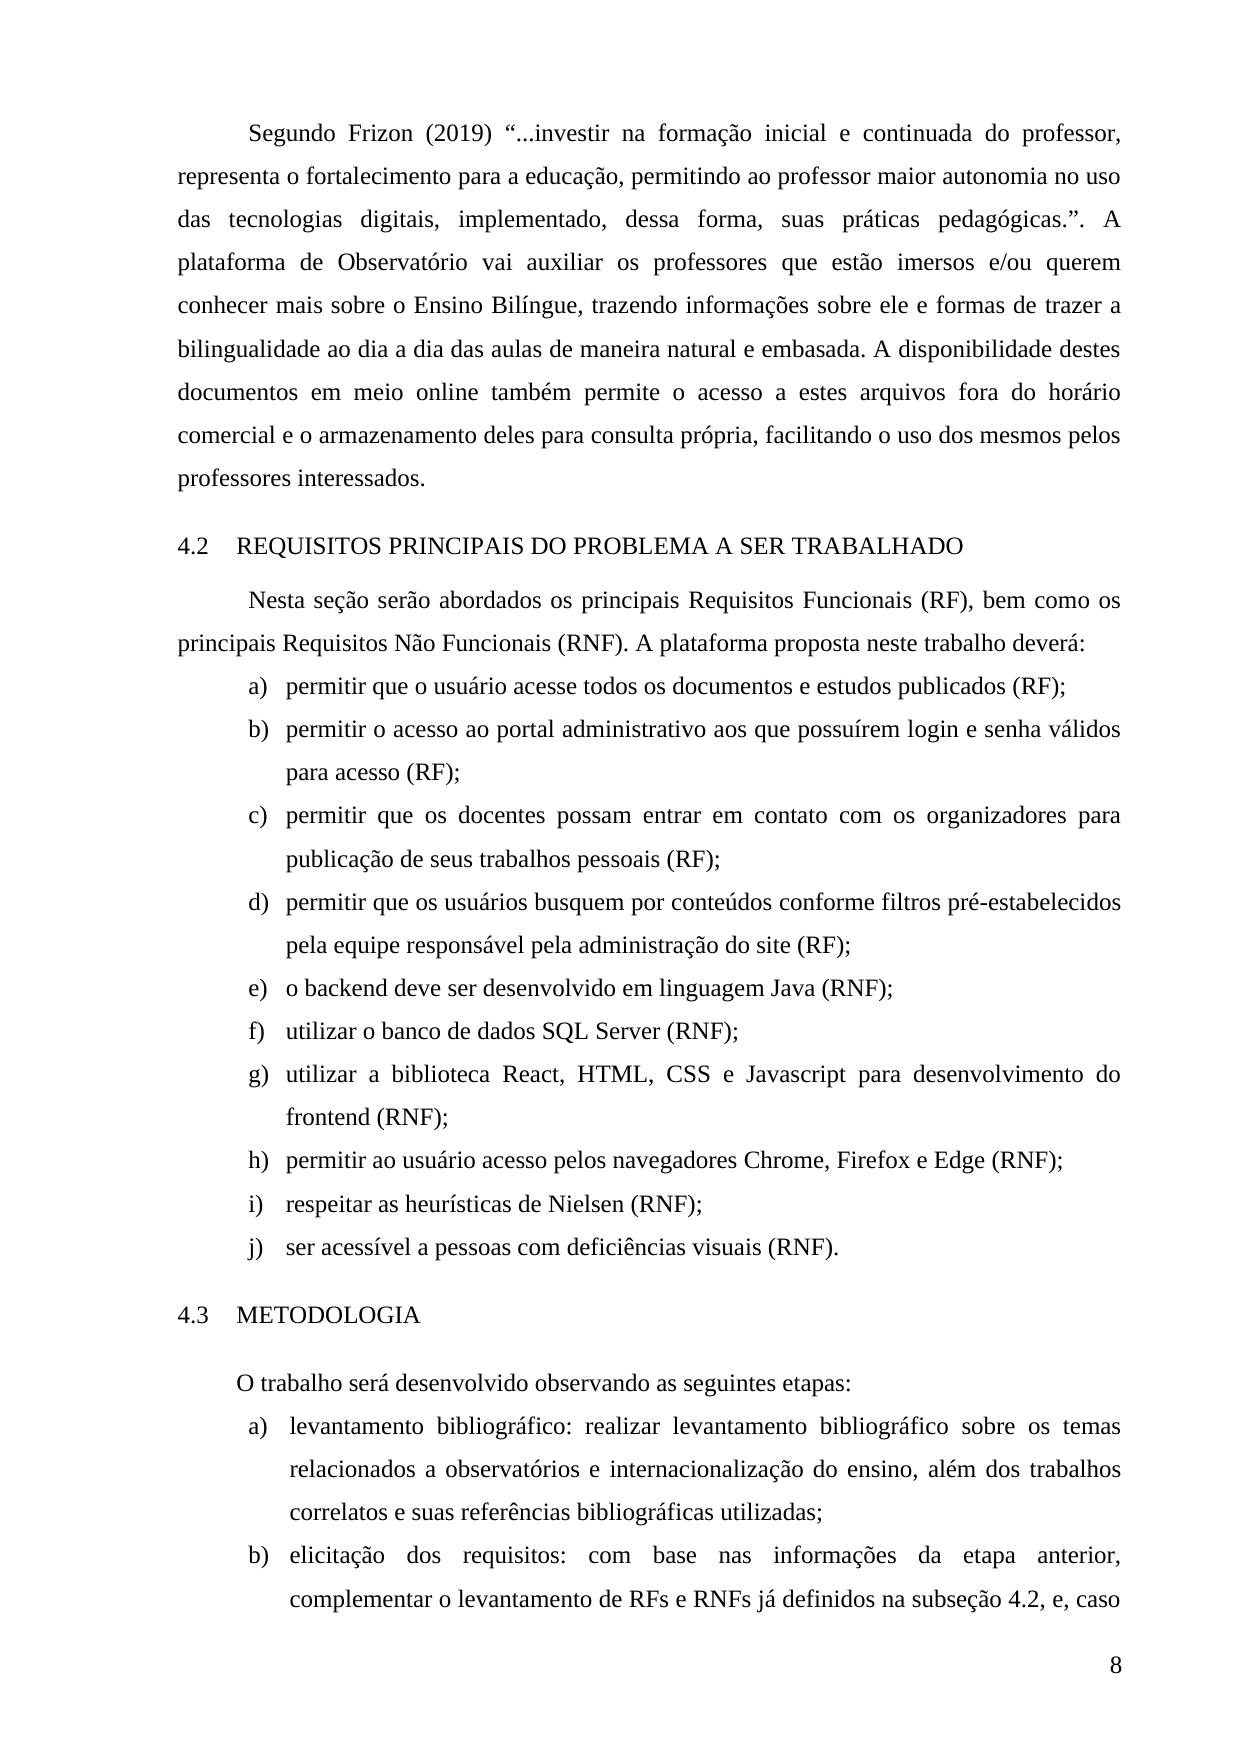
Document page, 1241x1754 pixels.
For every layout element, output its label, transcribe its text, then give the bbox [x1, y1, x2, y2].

subtitle REQUISITOS PRINCIPAIS DO PROBLEMA A SER TRABALHADO [177, 531, 1122, 560]
list respeitar as heurísticas de Nielsen (RNF); [248, 1189, 1122, 1217]
list utilizar o banco de dados SQL Server (RNF); [248, 1016, 1122, 1045]
text Segundo Frizon (2019) “...investir na formação inicial e continuada do professor, representa o fortalecimento para a educação, permitindo ao professor maior autonomia no uso das tecnologias digitais, implementado, dessa forma, suas práticas pedagógicas.”. A plataforma de Observatório vai auxiliar os professores que estão imersos e/ou querem conhecer mais sobre o Ensino Bilíngue, trazendo informações sobre ele e formas de trazer a bilingualidade ao dia a dia das aulas de maneira natural e embasada. A disponibilidade destes documentos em meio online também permite o acesso a estes arquivos fora do horário comercial e o armazenamento deles para consulta própria, facilitando o uso dos mesmos pelos professores interessados. [177, 118, 1122, 492]
text Nesta seção serão abordados os principais Requisitos Funcionais (RF), bem como os principais Requisitos Não Funcionais (RNF). A plataforma proposta neste trabalho deverá: [177, 585, 1122, 657]
list o backend deve ser desenvolvido em linguagem Java (RNF); [248, 973, 1122, 1002]
list permitir que os usuários busquem por conteúdos conforme filtros pré-estabelecidos pela equipe responsável pela administração do site (RF); [248, 887, 1122, 959]
list permitir ao usuário acesso pelos navegadores Chrome, Firefox e Edge (RNF); [248, 1146, 1122, 1174]
list ser acessível a pessoas com deficiências visuais (RNF). [248, 1232, 1122, 1261]
list permitir o acesso ao portal administrativo aos que possuírem login e senha válidos para acesso (RF); [248, 714, 1122, 786]
list utilizar a biblioteca React, HTML, CSS e Javascript para desenvolvimento do frontend (RNF); [248, 1059, 1122, 1131]
text O trabalho será desenvolvido observando as seguintes etapas: [177, 1368, 1122, 1397]
subtitle METODOLOGIA [177, 1300, 1122, 1329]
list permitir que os docentes possam entrar em contato com os organizadores para publicação de seus trabalhos pessoais (RF); [248, 801, 1122, 872]
list permitir que o usuário acesse todos os documentos e estudos publicados (RF); [248, 671, 1122, 700]
